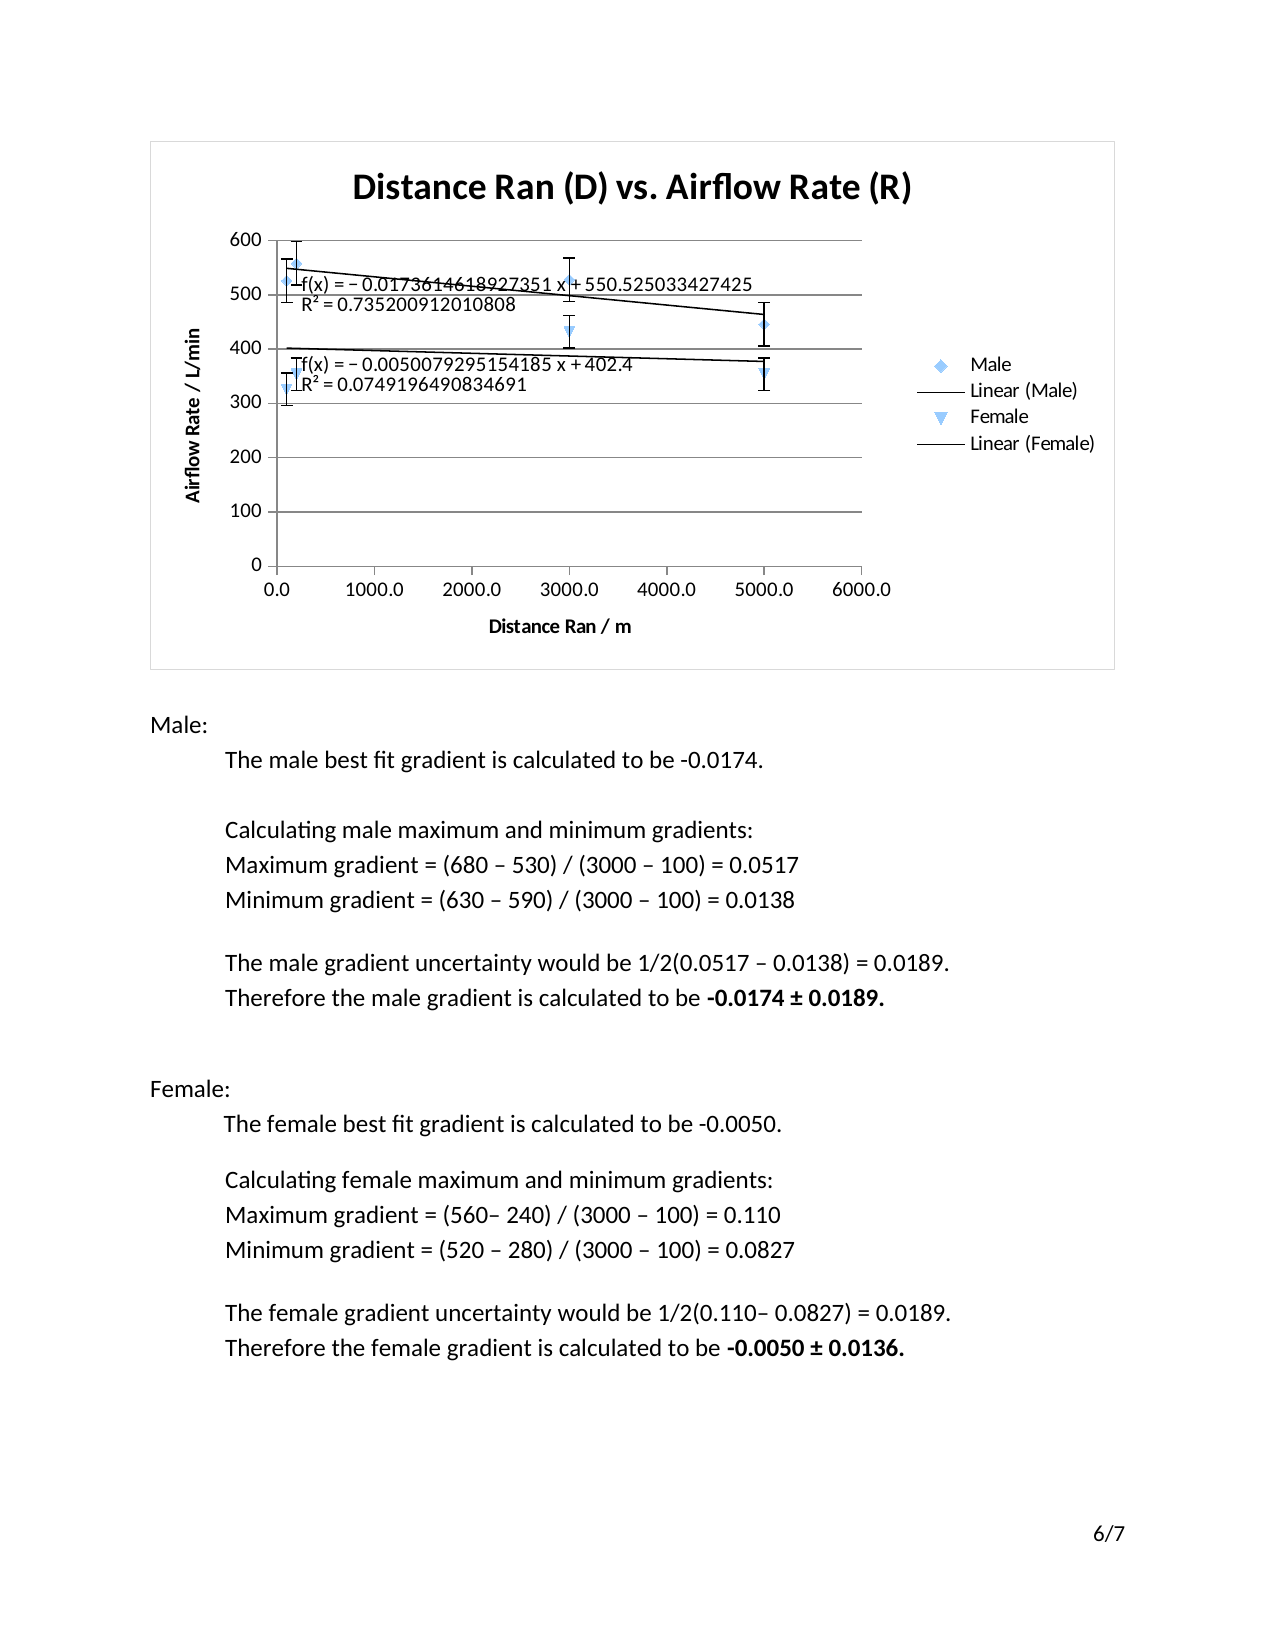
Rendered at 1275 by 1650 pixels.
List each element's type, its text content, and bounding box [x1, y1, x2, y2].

text The male best fit gradient is calculated to be -0.0174. [225, 744, 1125, 775]
text Therefore the female gradient is calculated to be -0.0050 ± 0.0136. [225, 1332, 1125, 1363]
text Therefore the male gradient is calculated to be -0.0174 ± 0.0189. [225, 982, 1125, 1013]
text Maximum gradient = (560– 240) / (3000 – 100) = 0.110 [225, 1199, 1125, 1230]
text Calculating female maximum and minimum gradients: [225, 1164, 1125, 1195]
text Male: [150, 709, 1125, 740]
text Maximum gradient = (680 – 530) / (3000 – 100) = 0.0517 [225, 849, 1125, 880]
text Minimum gradient = (520 – 280) / (3000 – 100) = 0.0827 [225, 1234, 1125, 1265]
text Female: The female best fit gradient is calculated to be -0.0050. [150, 1073, 1134, 1139]
text Calculating male maximum and minimum gradients: [225, 814, 1125, 845]
text Minimum gradient = (630 – 590) / (3000 – 100) = 0.0138 [225, 884, 1125, 915]
text The male gradient uncertainty would be 1/2(0.0517 – 0.0138) = 0.0189. [225, 947, 1125, 978]
text The female gradient uncertainty would be 1/2(0.110– 0.0827) = 0.0189. [225, 1297, 1125, 1328]
